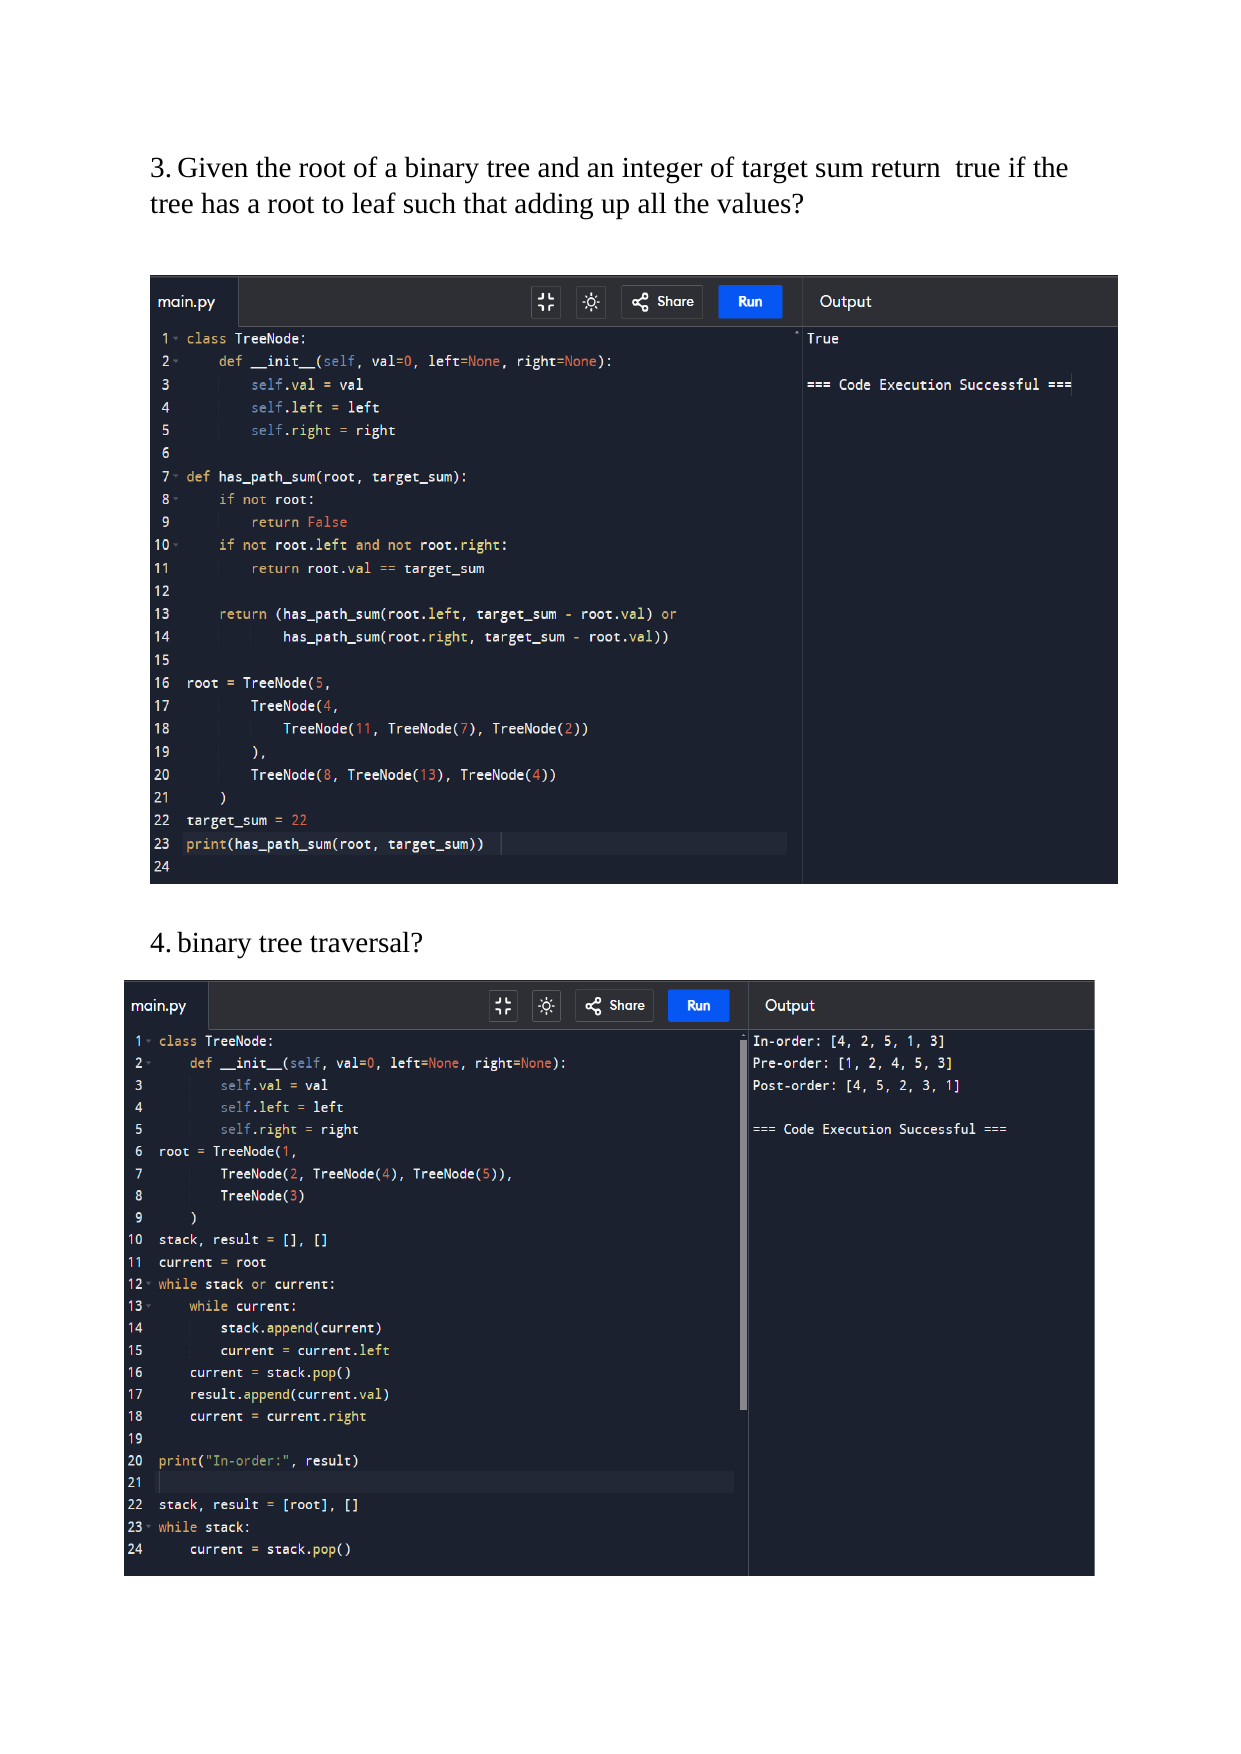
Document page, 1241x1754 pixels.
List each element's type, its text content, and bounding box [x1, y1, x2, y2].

text 4. binary tree traversal? [150, 926, 1090, 959]
text 3. Given the root of a binary tree and an integer of target sum return true if the tree has a root to leaf such that adding up all the values? [150, 150, 1090, 220]
picture [150, 275, 1118, 884]
picture [124, 980, 1095, 1576]
